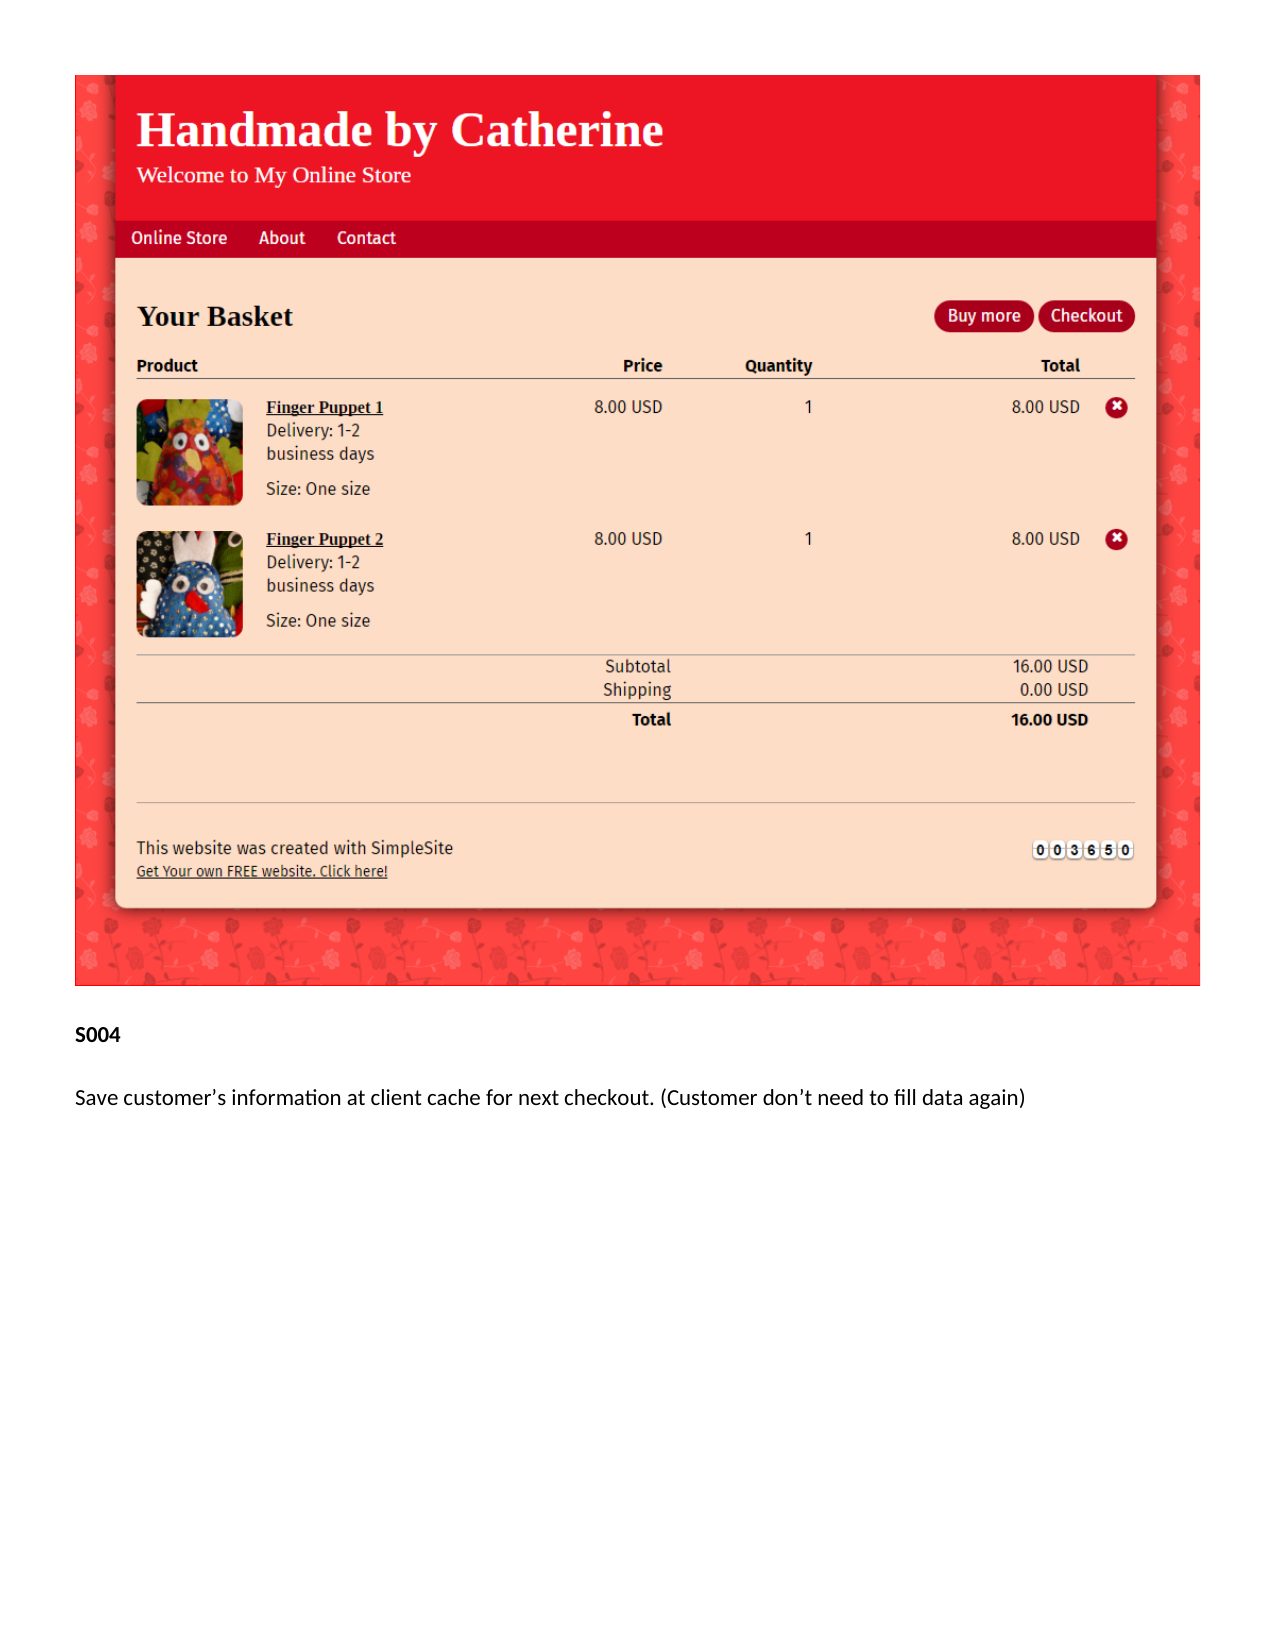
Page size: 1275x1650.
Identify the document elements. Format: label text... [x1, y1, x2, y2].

picture [75, 75, 1200, 986]
text S004 [75, 1017, 1200, 1048]
text Save customer’s information at client cache for next checkout. (Customer don’t need to fill data again) [75, 1079, 1200, 1111]
